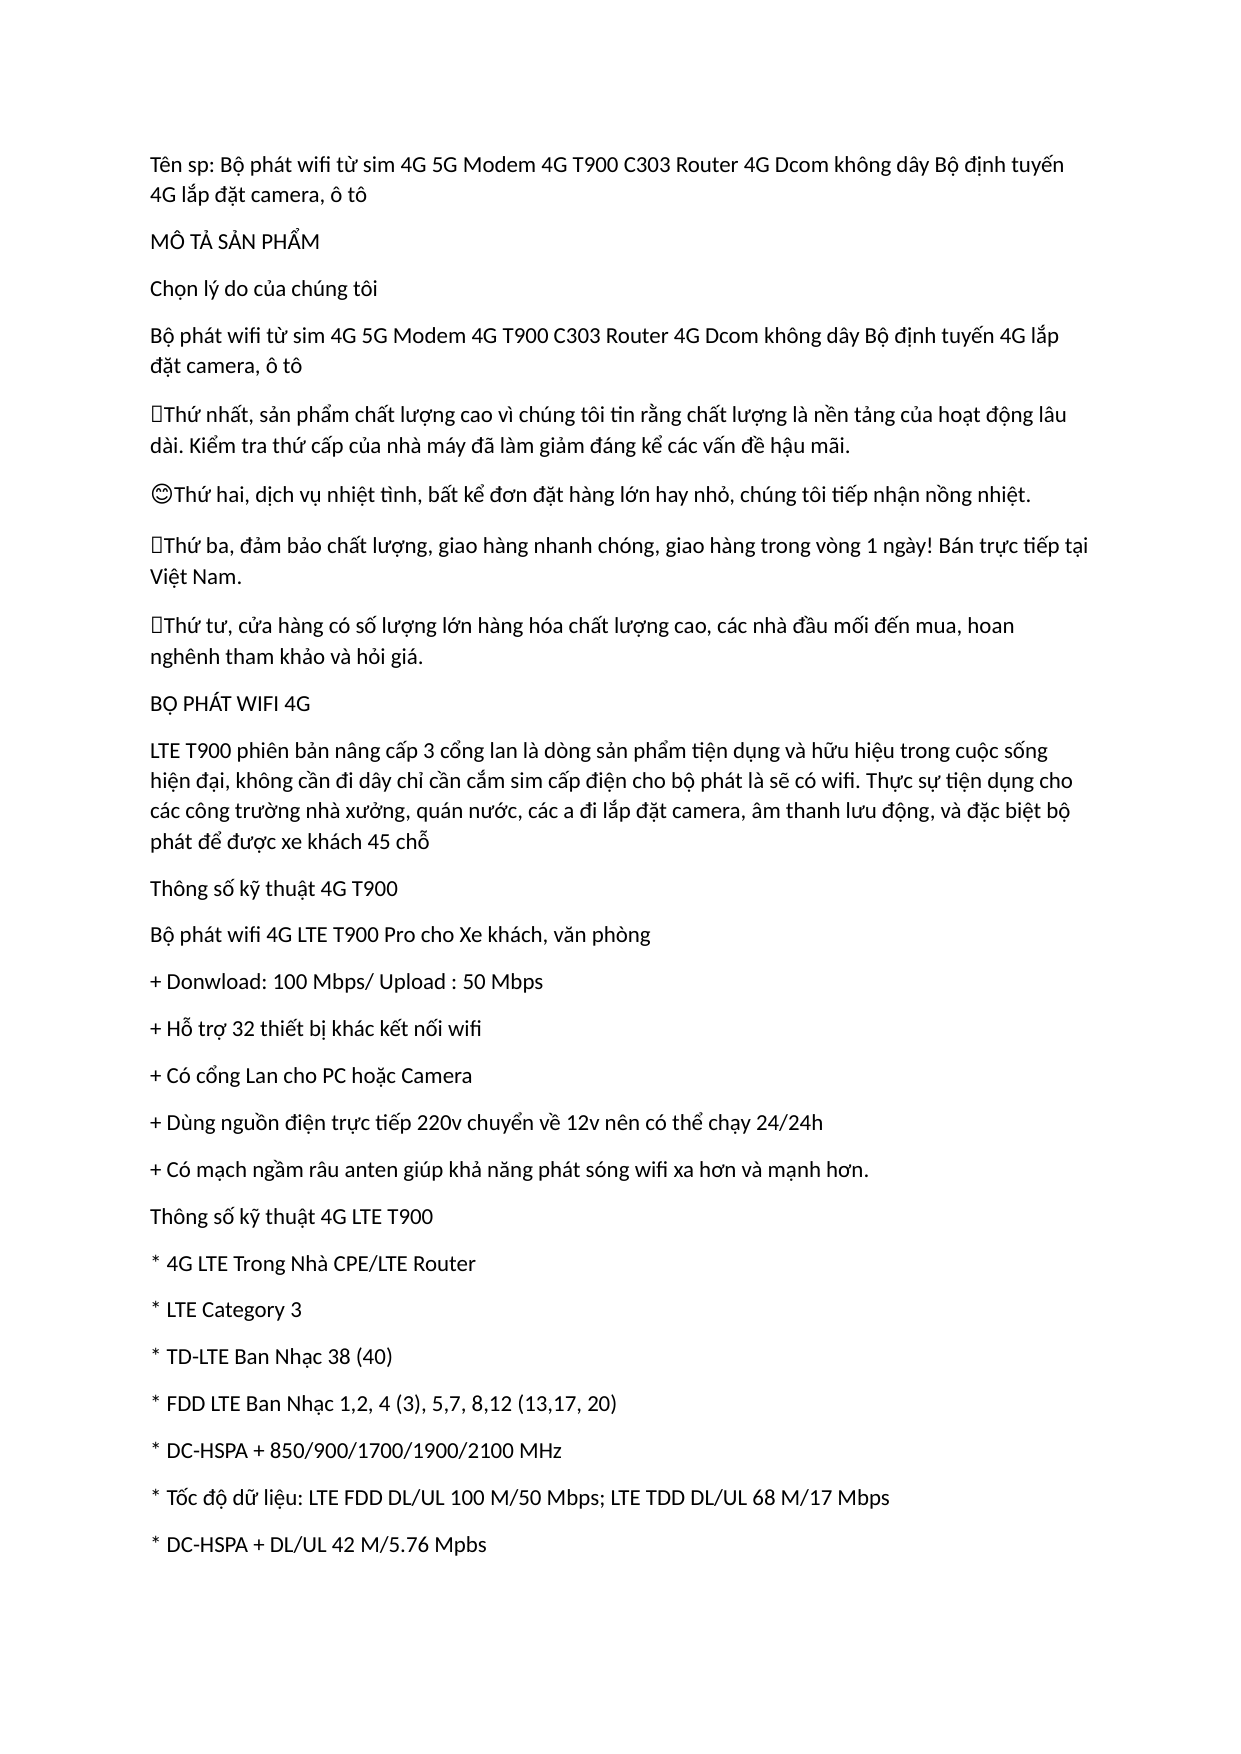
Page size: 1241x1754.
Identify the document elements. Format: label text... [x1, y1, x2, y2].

text * 4G LTE Trong Nhà CPE/LTE Router [150, 1249, 1090, 1277]
text * Tốc độ dữ liệu: LTE FDD DL/UL 100 M/50 Mbps; LTE TDD DL/UL 68 M/17 Mbps [150, 1483, 1090, 1511]
text Thông số kỹ thuật 4G LTE T900 [150, 1202, 1090, 1230]
text * LTE Category 3 [150, 1296, 1090, 1323]
text + Dùng nguồn điện trực tiếp 220v chuyển về 12v nên có thể chạy 24/24h [150, 1108, 1090, 1136]
text + Có mạch ngầm râu anten giúp khả năng phát sóng wifi xa hơn và mạnh hơn. [150, 1155, 1090, 1183]
text Bộ phát wifi 4G LTE T900 Pro cho Xe khách, văn phòng [150, 921, 1090, 948]
text 😊Thứ hai, dịch vụ nhiệt tình, bất kể đơn đặt hàng lớn hay nhỏ, chúng tôi tiếp nhận nồng nhiệt. [150, 478, 1090, 509]
text + Có cổng Lan cho PC hoặc Camera [150, 1061, 1090, 1089]
text * TD-LTE Ban Nhạc 38 (40) [150, 1342, 1090, 1370]
text MÔ TẢ SẢN PHẨM [150, 227, 1090, 255]
text LTE T900 phiên bản nâng cấp 3 cổng lan là dòng sản phẩm tiện dụng và hữu hiệu trong cuộc sống hiện đại, không cần đi dây chỉ cần cắm sim cấp điện cho bộ phát là sẽ có wifi. Thực sự tiện dụng cho các công trường nhà xưởng, quán nước, các a đi lắp đặt camera, âm thanh lưu động, và đặc biệt bộ phát để được xe khách 45 chỗ [150, 736, 1090, 855]
text Bộ phát wifi từ sim 4G 5G Modem 4G T900 C303 Router 4G Dcom không dây Bộ định tuyến 4G lắp đặt camera, ô tô [150, 321, 1090, 379]
text + Donwload: 100 Mbps/ Upload : 50 Mbps [150, 967, 1090, 995]
text Tên sp: Bộ phát wifi từ sim 4G 5G Modem 4G T900 C303 Router 4G Dcom không dây Bộ định tuyến 4G lắp đặt camera, ô tô [150, 150, 1090, 208]
text * DC-HSPA + DL/UL 42 M/5.76 Mpbs [150, 1530, 1090, 1558]
text Chọn lý do của chúng tôi [150, 274, 1090, 302]
text Thông số kỹ thuật 4G T900 [150, 874, 1090, 902]
text 💕Thứ tư, cửa hàng có số lượng lớn hàng hóa chất lượng cao, các nhà đầu mối đến mua, hoan nghênh tham khảo và hỏi giá. [150, 609, 1090, 670]
text 🚀Thứ ba, đảm bảo chất lượng, giao hàng nhanh chóng, giao hàng trong vòng 1 ngày! Bán trực tiếp tại Việt Nam. [150, 529, 1090, 590]
text + Hỗ trợ 32 thiết bị khác kết nối wifi [150, 1014, 1090, 1042]
text * DC-HSPA + 850/900/1700/1900/2100 MHz [150, 1436, 1090, 1464]
text ✅Thứ nhất, sản phẩm chất lượng cao vì chúng tôi tin rằng chất lượng là nền tảng của hoạt động lâu dài. Kiểm tra thứ cấp của nhà máy đã làm giảm đáng kể các vấn đề hậu mãi. [150, 398, 1090, 459]
text * FDD LTE Ban Nhạc 1,2, 4 (3), 5,7, 8,12 (13,17, 20) [150, 1389, 1090, 1417]
text BỘ PHÁT WIFI 4G [150, 689, 1090, 717]
